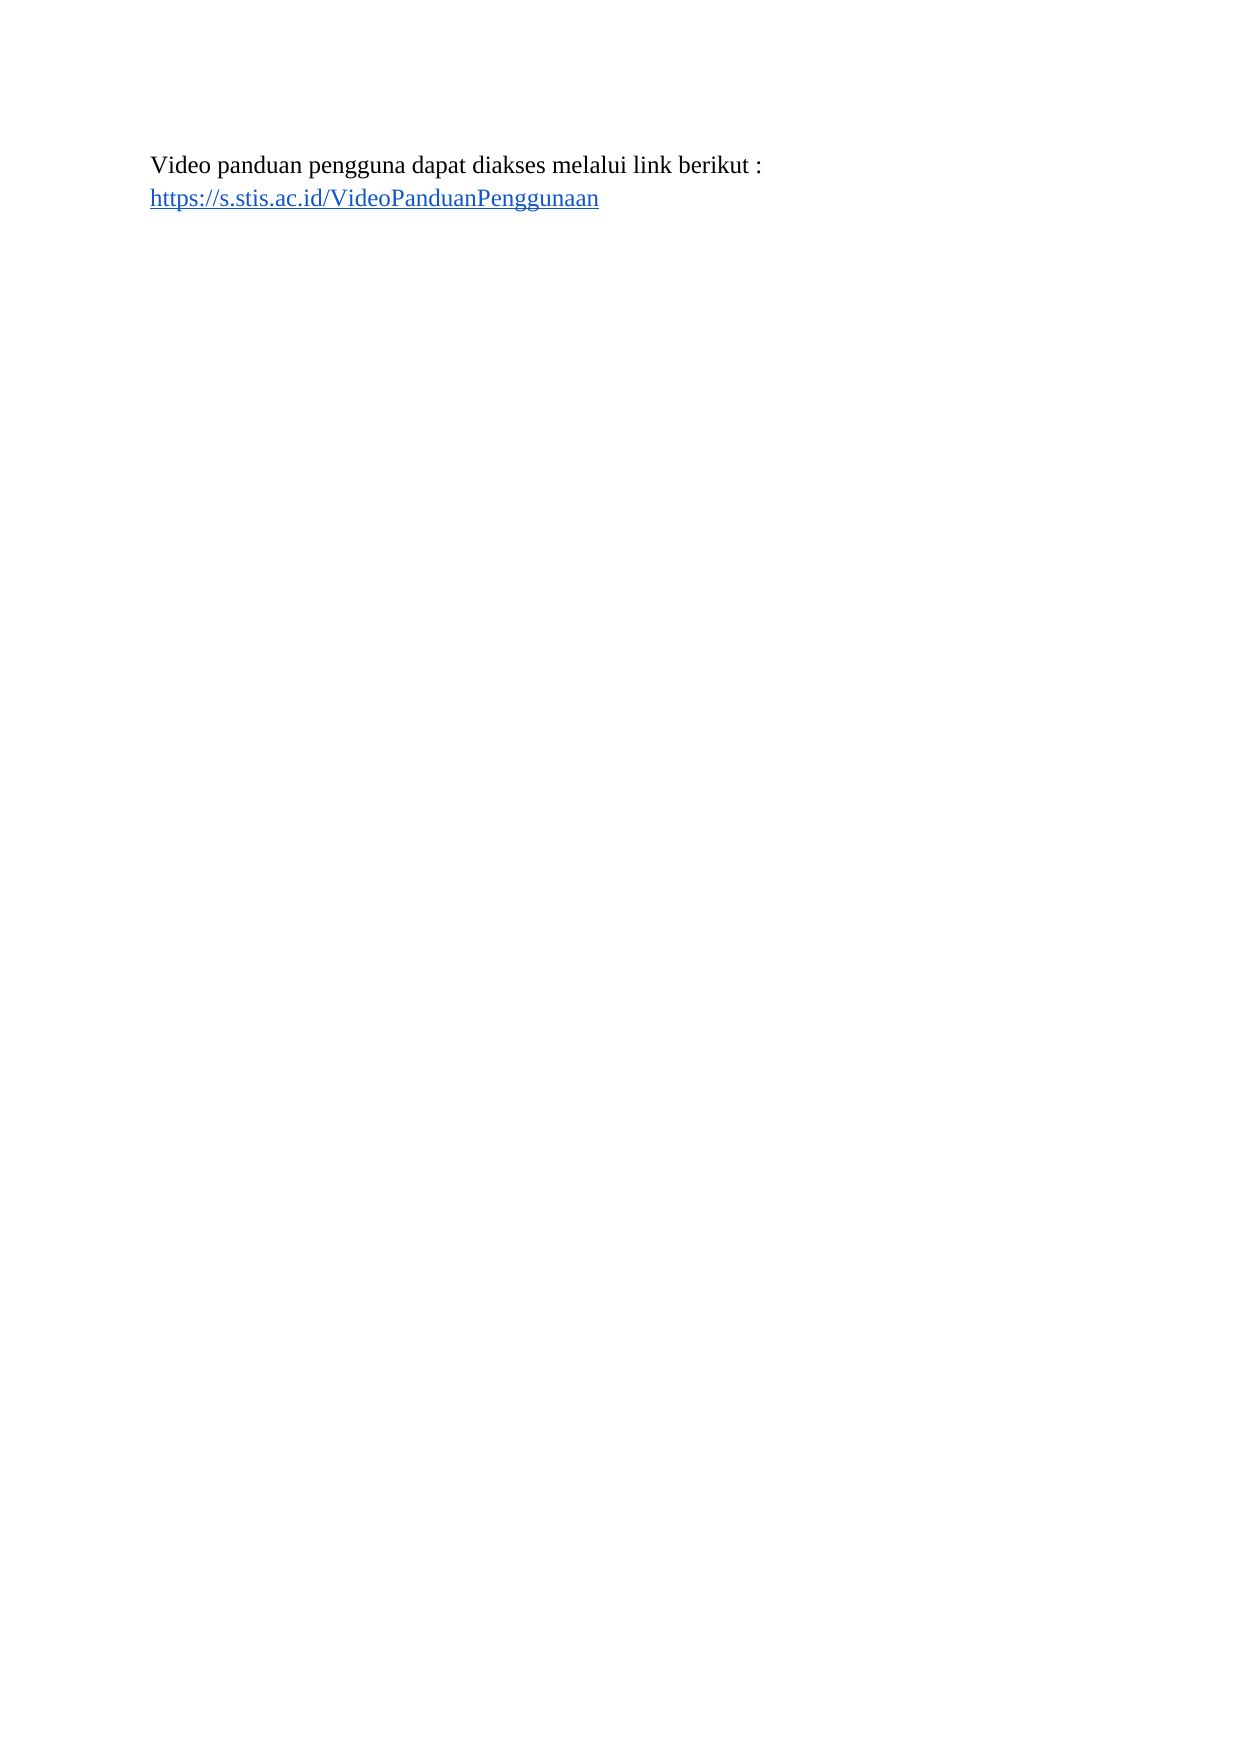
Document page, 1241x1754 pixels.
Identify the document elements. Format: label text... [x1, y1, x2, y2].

text Video panduan pengguna dapat diakses melalui link berikut : https://s.stis.ac.id/VideoPanduanPenggunaan [150, 150, 1090, 212]
